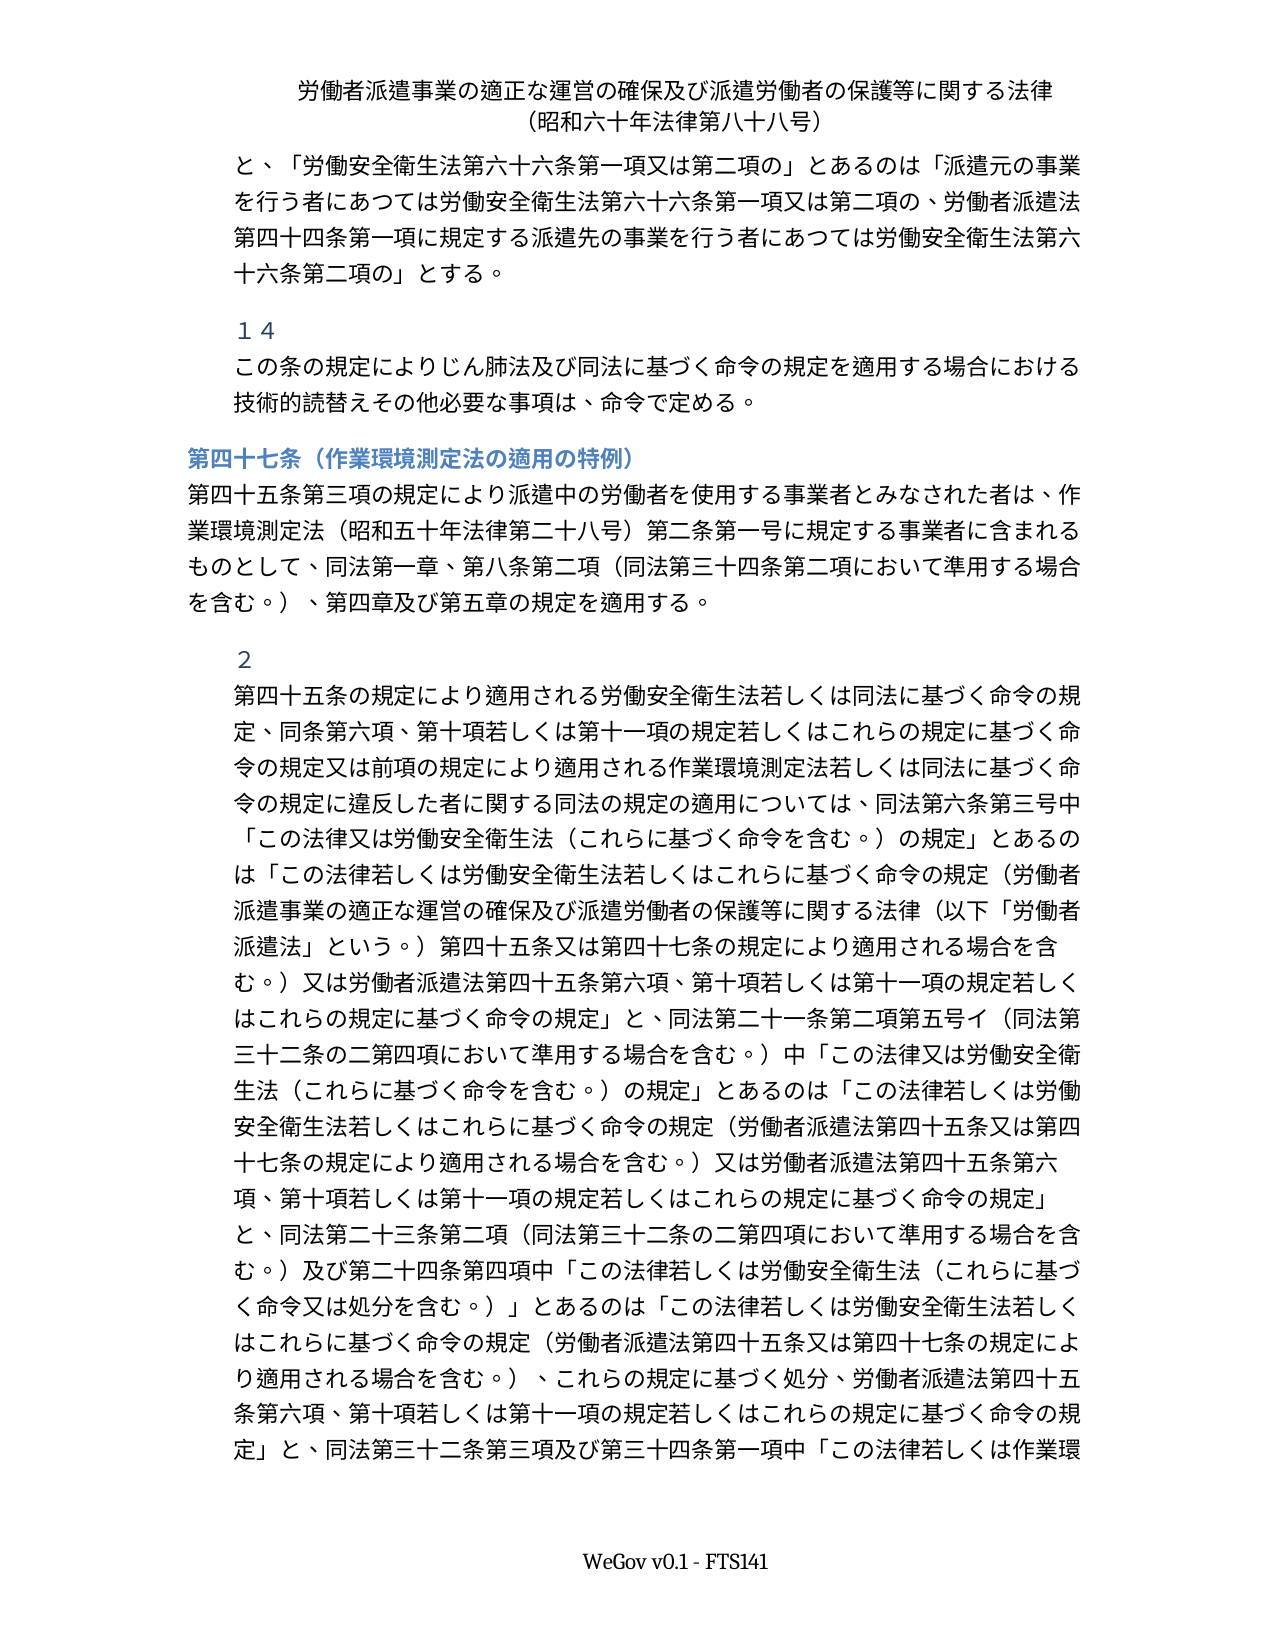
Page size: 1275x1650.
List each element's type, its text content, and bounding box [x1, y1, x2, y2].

subtitle 第四十七条（作業環境測定法の適用の特例） [187, 443, 1087, 474]
subtitle ２ [233, 644, 1087, 675]
subtitle １４ [233, 314, 1087, 346]
text この条の規定によりじん肺法及び同法に基づく命令の規定を適用する場合における技術的読替えその他必要な事項は、命令で定める。 [233, 351, 1087, 418]
text 第四十五条第三項の規定により派遣中の労働者を使用する事業者とみなされた者は、作業環境測定法（昭和五十年法律第二十八号）第二条第一号に規定する事業者に含まれるものとして、同法第一章、第八条第二項（同法第三十四条第二項において準用する場合を含む。）、第四章及び第五章の規定を適用する。 [187, 479, 1087, 618]
